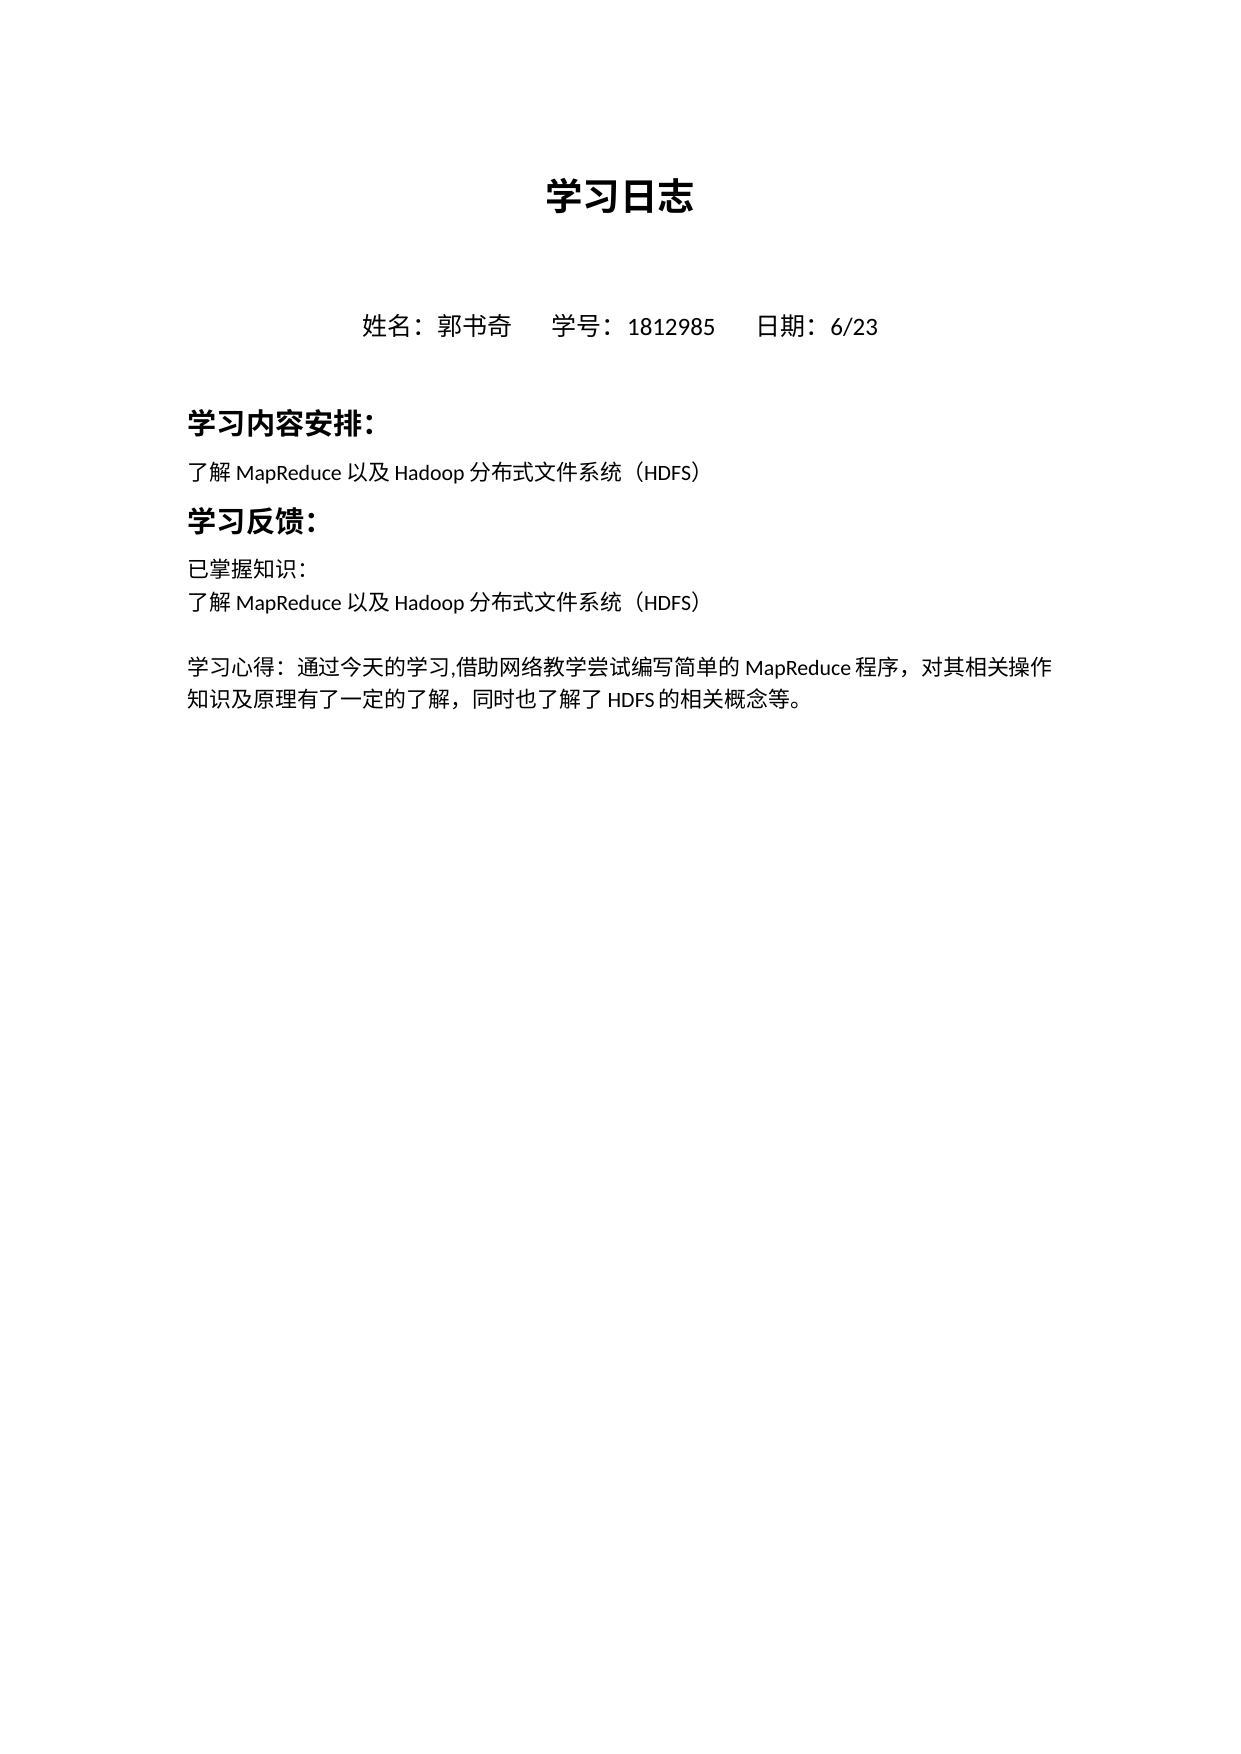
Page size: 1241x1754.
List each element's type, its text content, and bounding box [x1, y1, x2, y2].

text 姓名：郭书奇 学号：1812985 日期：6/23 [187, 292, 1053, 357]
text 学习内容安排： [187, 389, 1053, 454]
text 了解MapReduce以及Hadoop分布式文件系统（HDFS） [187, 454, 1053, 487]
text 学习日志 [187, 162, 1053, 227]
text 了解MapReduce以及Hadoop分布式文件系统（HDFS） [187, 584, 1053, 617]
text 学习反馈： [187, 487, 1053, 552]
text 学习心得：通过今天的学习,借助网络教学尝试编写简单的MapReduce程序，对其相关操作知识及原理有了一定的了解，同时也了解了HDFS的相关概念等。 [187, 649, 1053, 714]
text 已掌握知识： [187, 552, 1053, 584]
